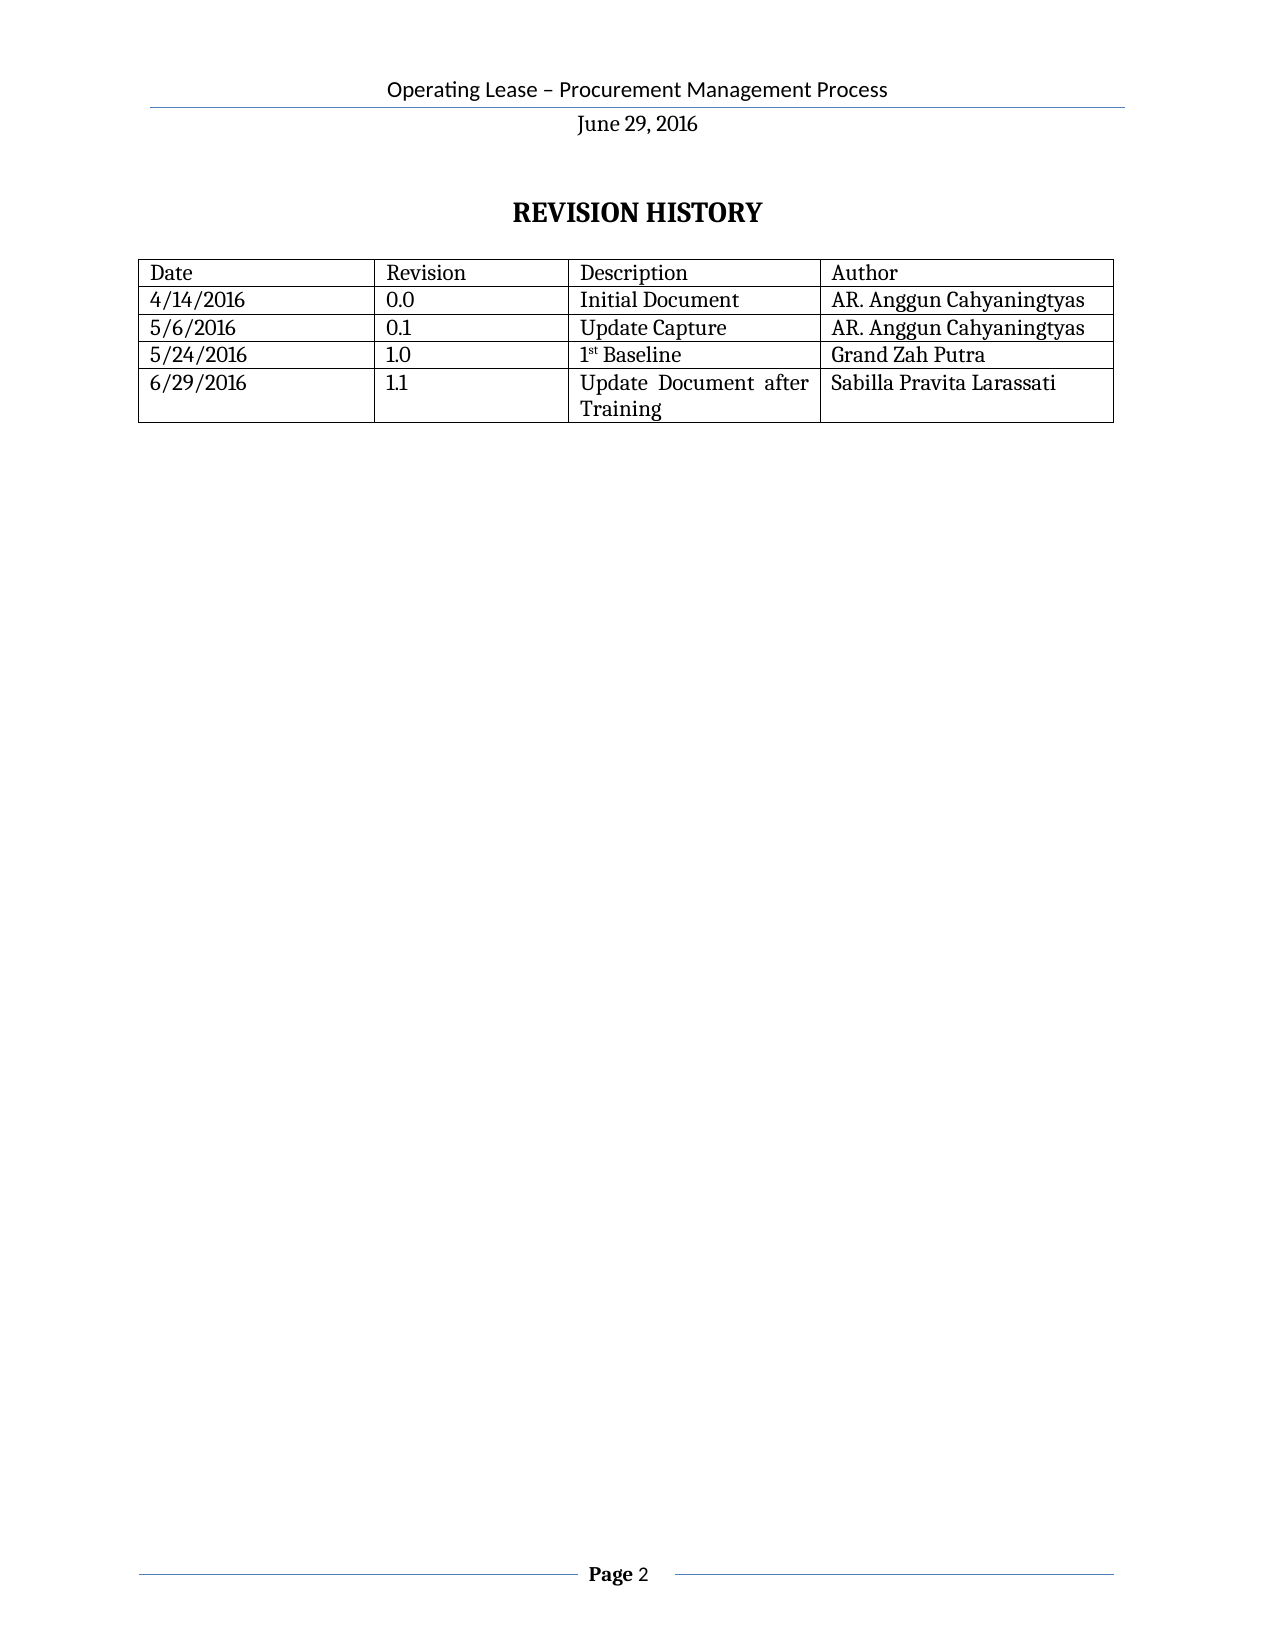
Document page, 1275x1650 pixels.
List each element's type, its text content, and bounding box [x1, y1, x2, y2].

table_cell 0.0 [375, 287, 568, 313]
table_cell Grand Zah Putra [821, 342, 1113, 368]
table_header Author [821, 260, 1113, 286]
table_cell AR. Anggun Cahyaningtyas [821, 287, 1113, 313]
table_cell Initial Document [569, 287, 820, 313]
table_header Description [569, 260, 820, 286]
table_cell 1.0 [375, 342, 568, 368]
table_header Revision [375, 260, 568, 286]
subtitle REVISION HISTORY [150, 196, 1125, 229]
table_cell 5/24/2016 [139, 342, 374, 368]
table_cell Update Document after Training [569, 369, 820, 422]
table_cell 0.1 [375, 315, 568, 341]
table_cell 4/14/2016 [139, 287, 374, 313]
table_header Date [139, 260, 374, 286]
table_cell 1.1 [375, 369, 568, 422]
table_cell 1st Baseline [569, 342, 820, 368]
table_cell 5/6/2016 [139, 315, 374, 341]
table_cell 6/29/2016 [139, 369, 374, 422]
table_cell Sabilla Pravita Larassati [821, 369, 1113, 422]
table_cell AR. Anggun Cahyaningtyas [821, 315, 1113, 341]
table_cell Update Capture [569, 315, 820, 341]
